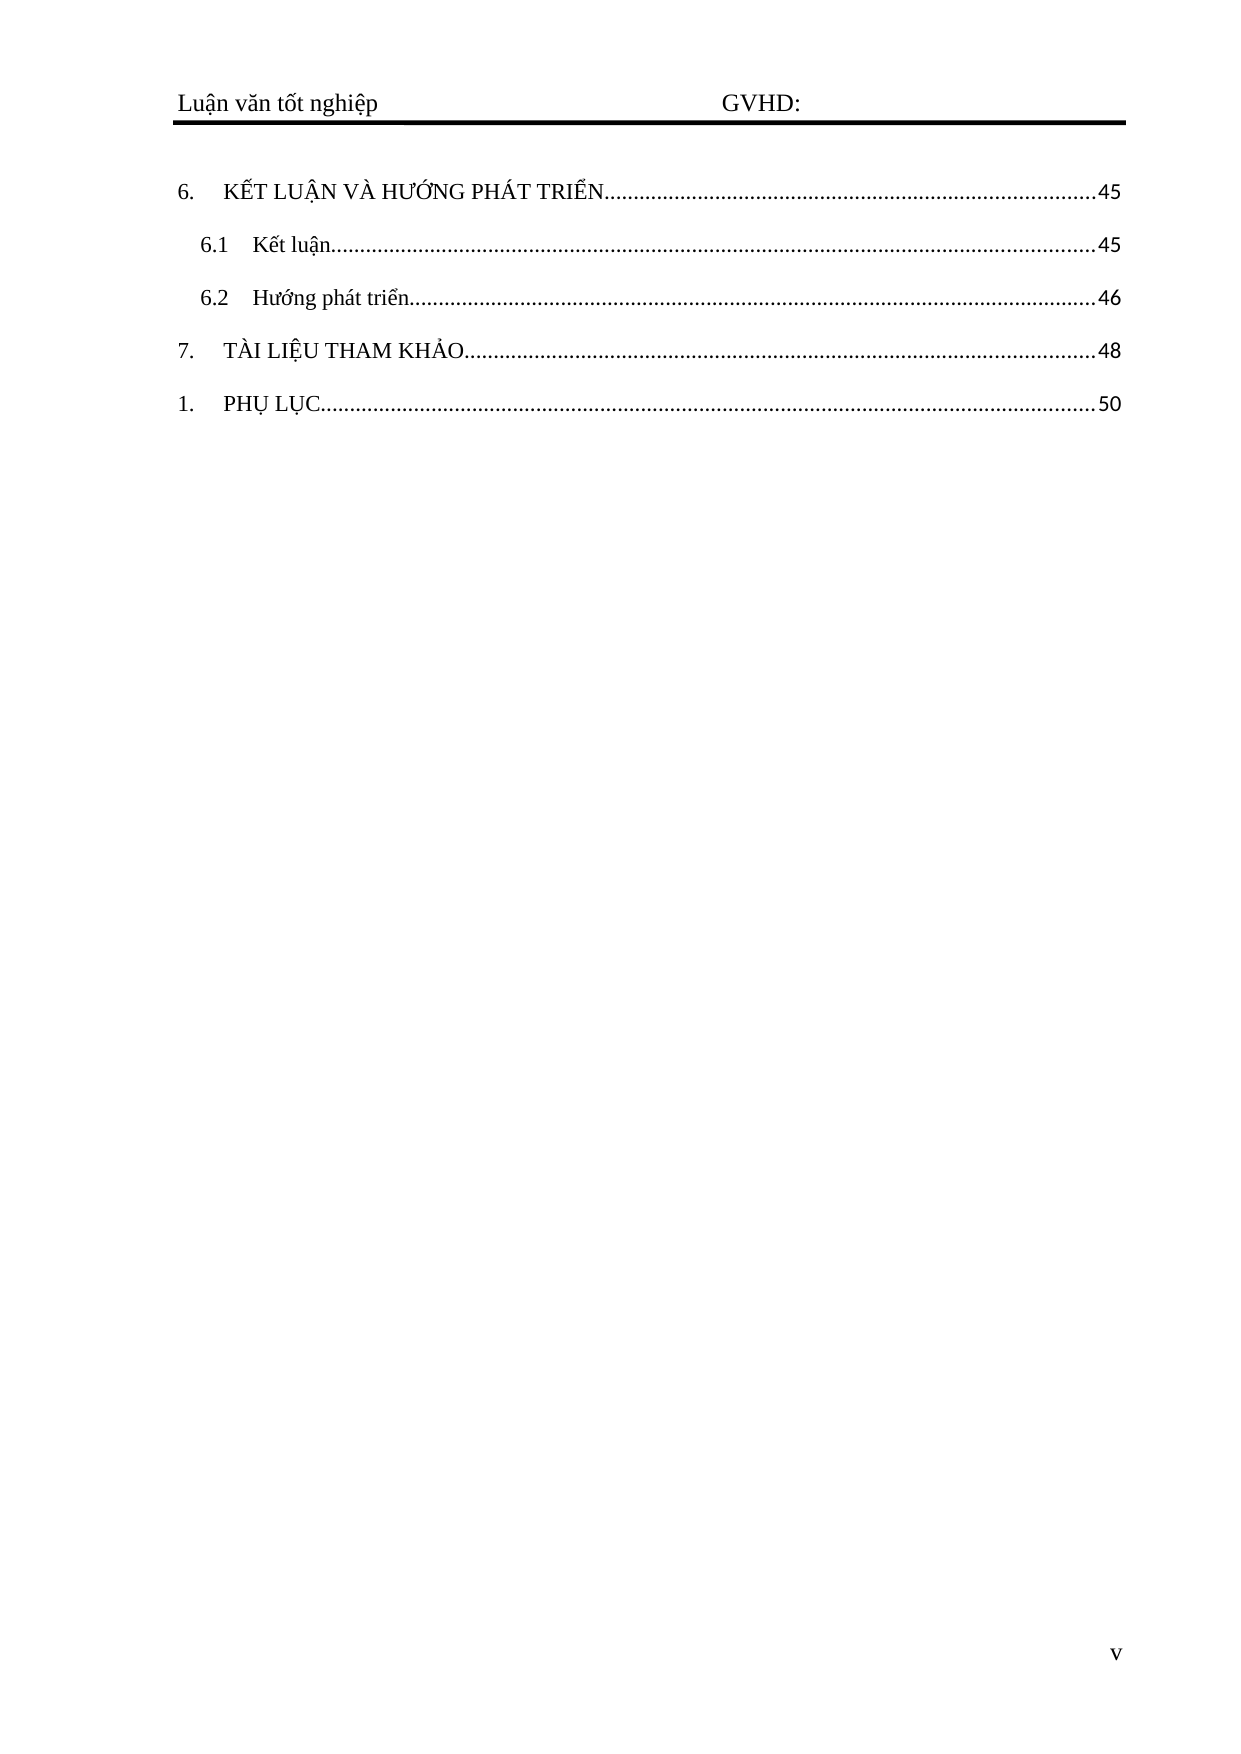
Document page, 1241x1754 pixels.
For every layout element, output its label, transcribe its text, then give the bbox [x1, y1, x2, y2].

text 6. KẾT LUẬN VÀ HƯỚNG PHÁT TRIỂN 45 [177, 177, 1122, 205]
text 6.1 Kết luận 45 [200, 230, 1122, 258]
text 7. TÀI LIỆU THAM KHẢO 48 [177, 336, 1122, 364]
text 6.2 Hướng phát triển 46 [200, 283, 1122, 311]
text 1. PHỤ LỤC 50 [177, 389, 1122, 417]
